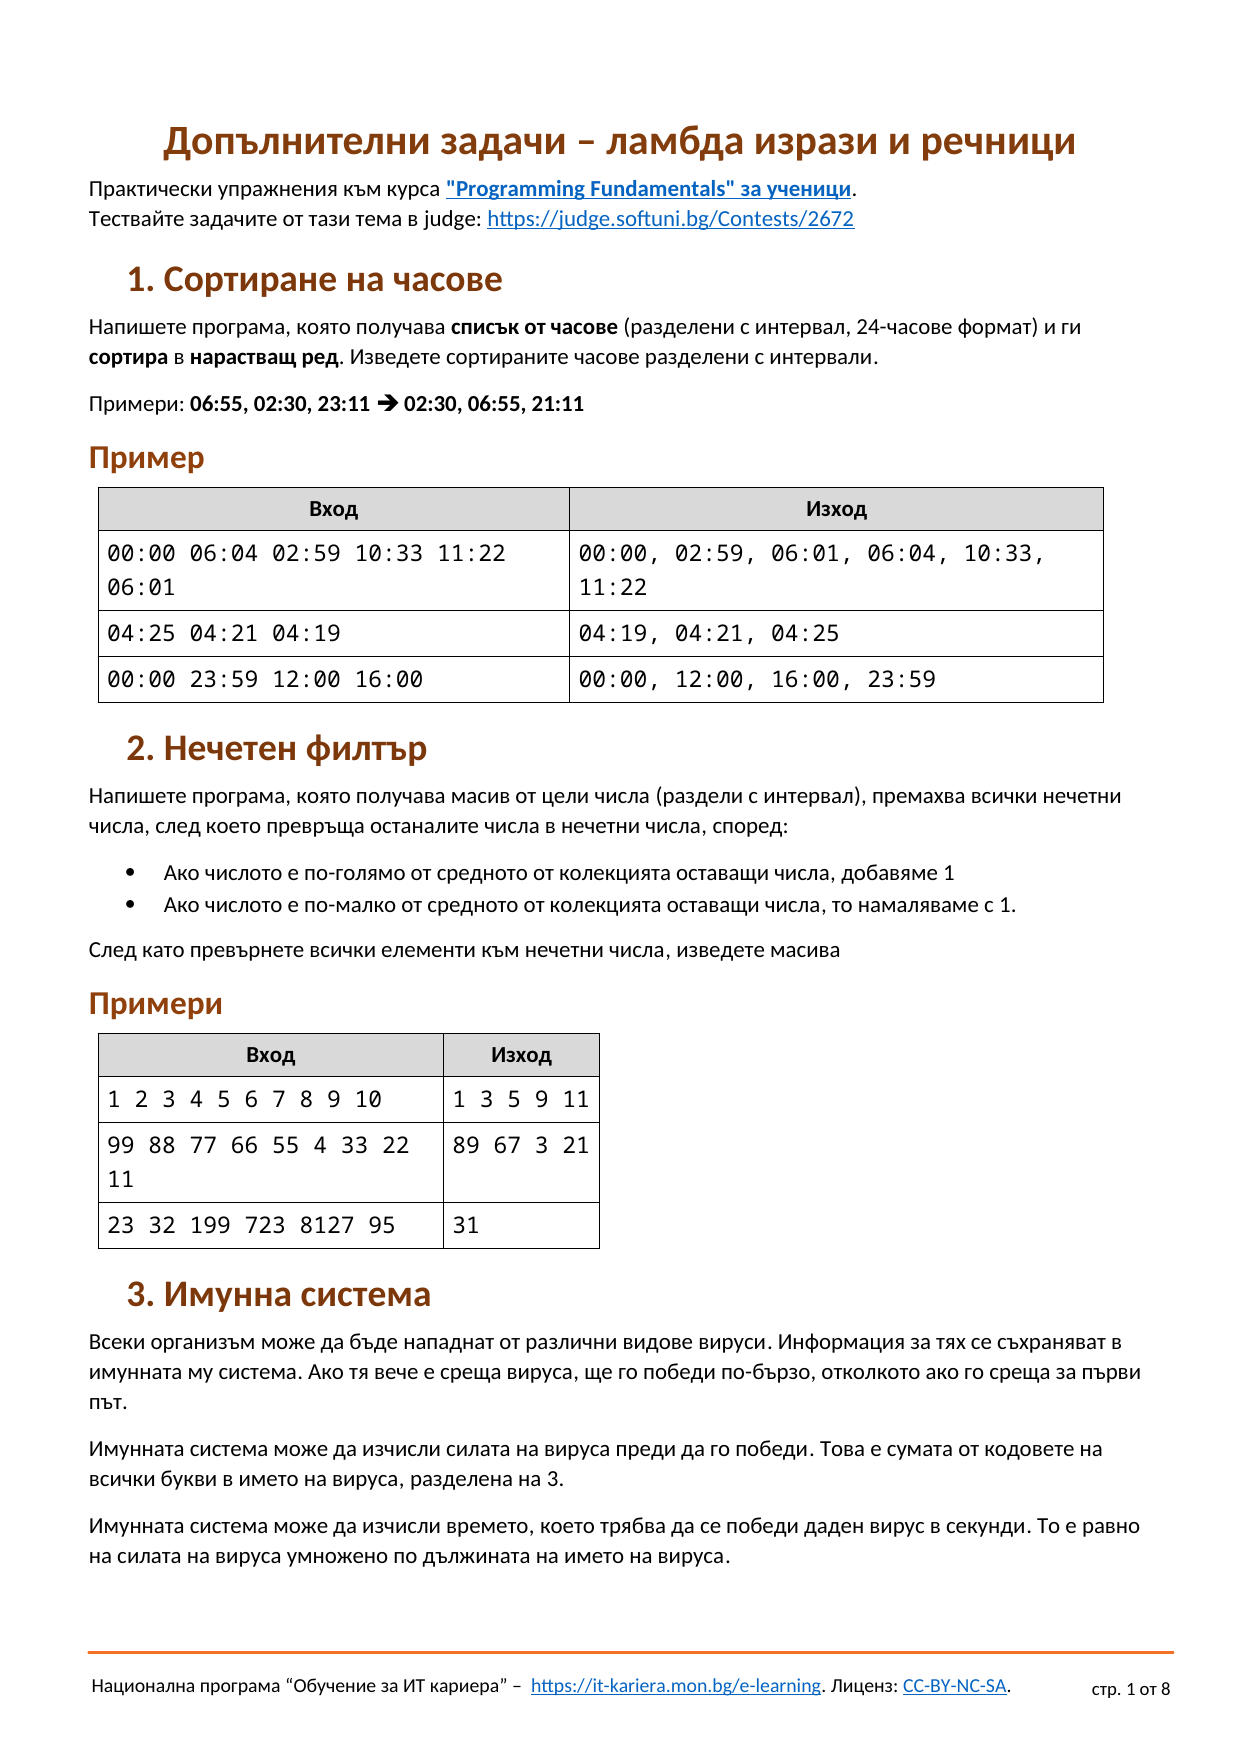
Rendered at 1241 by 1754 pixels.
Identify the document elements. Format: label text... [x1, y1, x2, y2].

list Ако числото е по-голямо от средното от колекцията оставащи числа, добавяме 1 [126, 858, 1152, 886]
text Тествайте задачите от тази тема в judge: https://judge.softuni.bg/Contests/2672 [89, 204, 1152, 232]
subtitle Имунна система [126, 1270, 1152, 1316]
table_header Изход [444, 1034, 599, 1076]
list Ако числото е по-малко от средното от колекцията оставащи числа, то намаляваме с 1. [126, 890, 1152, 918]
table_cell 31 [444, 1203, 599, 1248]
text След като превърнете всички елементи към нечетни числа, изведете масива [89, 935, 1152, 963]
table_cell 89 67 3 21 [444, 1123, 599, 1202]
table_header Изход [570, 488, 1103, 530]
text Всеки организъм може да бъде нападнат от различни видове вируси. Информация за тях се съхраняват в имунната му система. Ако тя вече е среща вируса, ще го победи по-бързо, отколкото ако го среща за първи път. [89, 1327, 1152, 1416]
table_cell 04:25 04:21 04:19 [99, 611, 569, 656]
table_cell 1 3 5 9 11 [444, 1077, 599, 1122]
subtitle Пример [89, 436, 1152, 477]
table_header Вход [99, 1034, 443, 1076]
table_header Вход [99, 488, 569, 530]
text Примери: 06:55, 02:30, 23:11 02:30, 06:55, 21:11 [89, 389, 1152, 417]
subtitle Нечетен филтър [126, 724, 1152, 770]
subtitle Допълнителни задачи – ламбда изрази и речници [89, 114, 1152, 164]
table_cell 04:19, 04:21, 04:25 [570, 611, 1103, 656]
table_cell 99 88 77 66 55 4 33 22 11 [99, 1123, 443, 1202]
table_cell 00:00, 12:00, 16:00, 23:59 [570, 657, 1103, 702]
table_cell 00:00 23:59 12:00 16:00 [99, 657, 569, 702]
text Напишете програма, която получава масив от цели числа (раздели с интервал), премахва всички нечетни числа, след което превръща останалите числа в нечетни числа, според: [89, 781, 1152, 839]
subtitle Примери [89, 982, 1152, 1023]
text Практически упражнения към курса "Programming Fundamentals" за ученици. [89, 174, 1152, 202]
subtitle Сортиране на часове [126, 255, 1152, 301]
table_cell 00:00, 02:59, 06:01, 06:04, 10:33, 11:22 [570, 531, 1103, 610]
table_cell 1 2 3 4 5 6 7 8 9 10 [99, 1077, 443, 1122]
table_cell 00:00 06:04 02:59 10:33 11:22 06:01 [99, 531, 569, 610]
text Напишете програма, която получава списък от часове (разделени с интервал, 24-часове формат) и ги сортира в нарастващ ред. Изведете сортираните часове разделени с интервали. [89, 312, 1152, 370]
text Имунната система може да изчисли времето, което трябва да се победи даден вирус в секунди. То е равно на силата на вируса умножено по дължината на името на вируса. [89, 1511, 1152, 1570]
text Имунната система може да изчисли силата на вируса преди да го победи. Това е сумата от кодовете на всички букви в името на вируса, разделена на 3. [89, 1434, 1152, 1493]
table_cell 23 32 199 723 8127 95 [99, 1203, 443, 1248]
